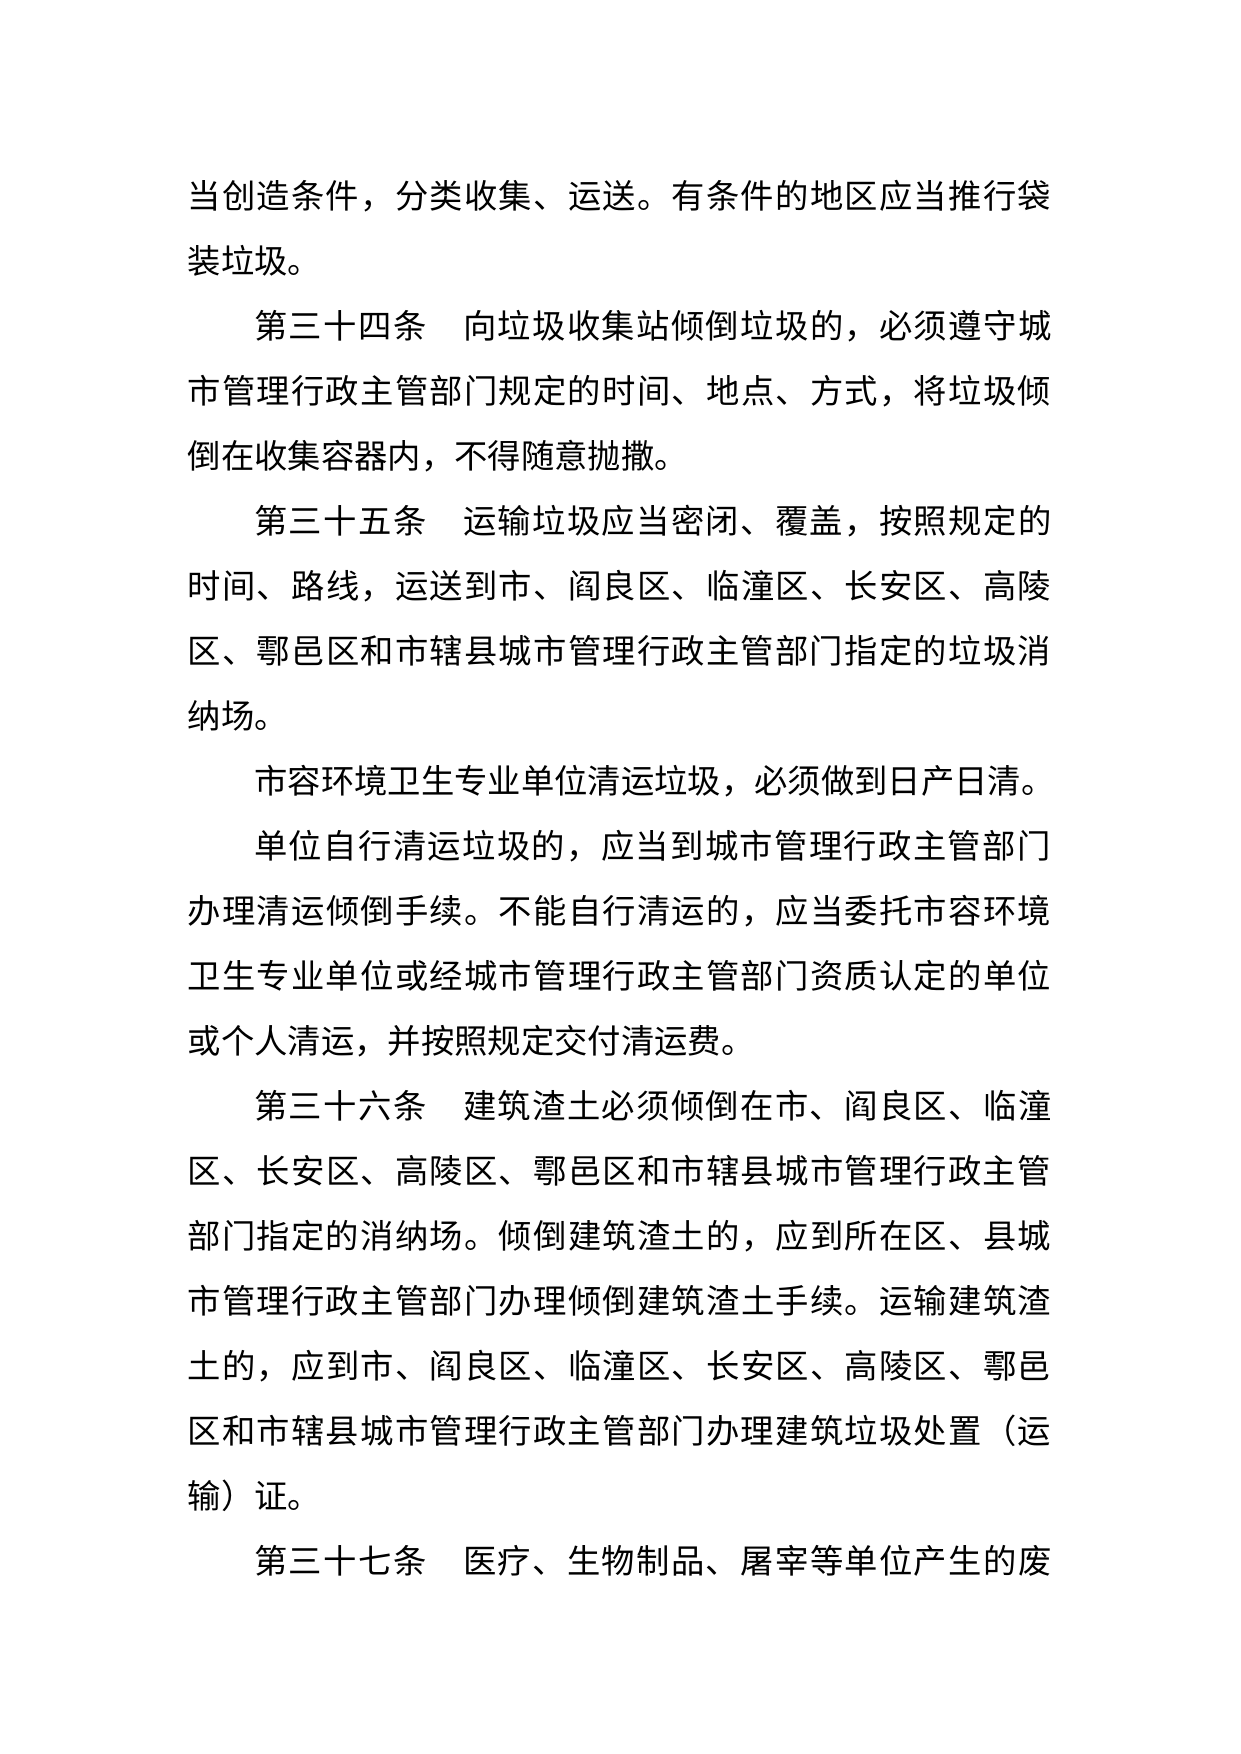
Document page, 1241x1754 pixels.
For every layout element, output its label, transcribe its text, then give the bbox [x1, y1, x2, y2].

text 第三十五条 运输垃圾应当密闭、覆盖，按照规定的时间、路线，运送到市、阎良区、临潼区、长安区、高陵区、鄠邑区和市辖县城市管理行政主管部门指定的垃圾消纳场。 [187, 487, 1053, 747]
text 第三十四条 向垃圾收集站倾倒垃圾的，必须遵守城市管理行政主管部门规定的时间、地点、方式，将垃圾倾倒在收集容器内，不得随意抛撒。 [187, 292, 1053, 487]
text 第三十六条 建筑渣土必须倾倒在市、阎良区、临潼区、长安区、高陵区、鄠邑区和市辖县城市管理行政主管部门指定的消纳场。倾倒建筑渣土的，应到所在区、县城市管理行政主管部门办理倾倒建筑渣土手续。运输建筑渣土的，应到市、阎良区、临潼区、长安区、高陵区、鄠邑区和市辖县城市管理行政主管部门办理建筑垃圾处置（运输）证。 [187, 1072, 1053, 1527]
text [187, 1527, 1053, 1592]
text 市容环境卫生专业单位清运垃圾，必须做到日产日清。 [187, 747, 1053, 812]
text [187, 162, 1053, 292]
text 单位自行清运垃圾的，应当到城市管理行政主管部门办理清运倾倒手续。不能自行清运的，应当委托市容环境卫生专业单位或经城市管理行政主管部门资质认定的单位或个人清运，并按照规定交付清运费。 [187, 812, 1053, 1072]
